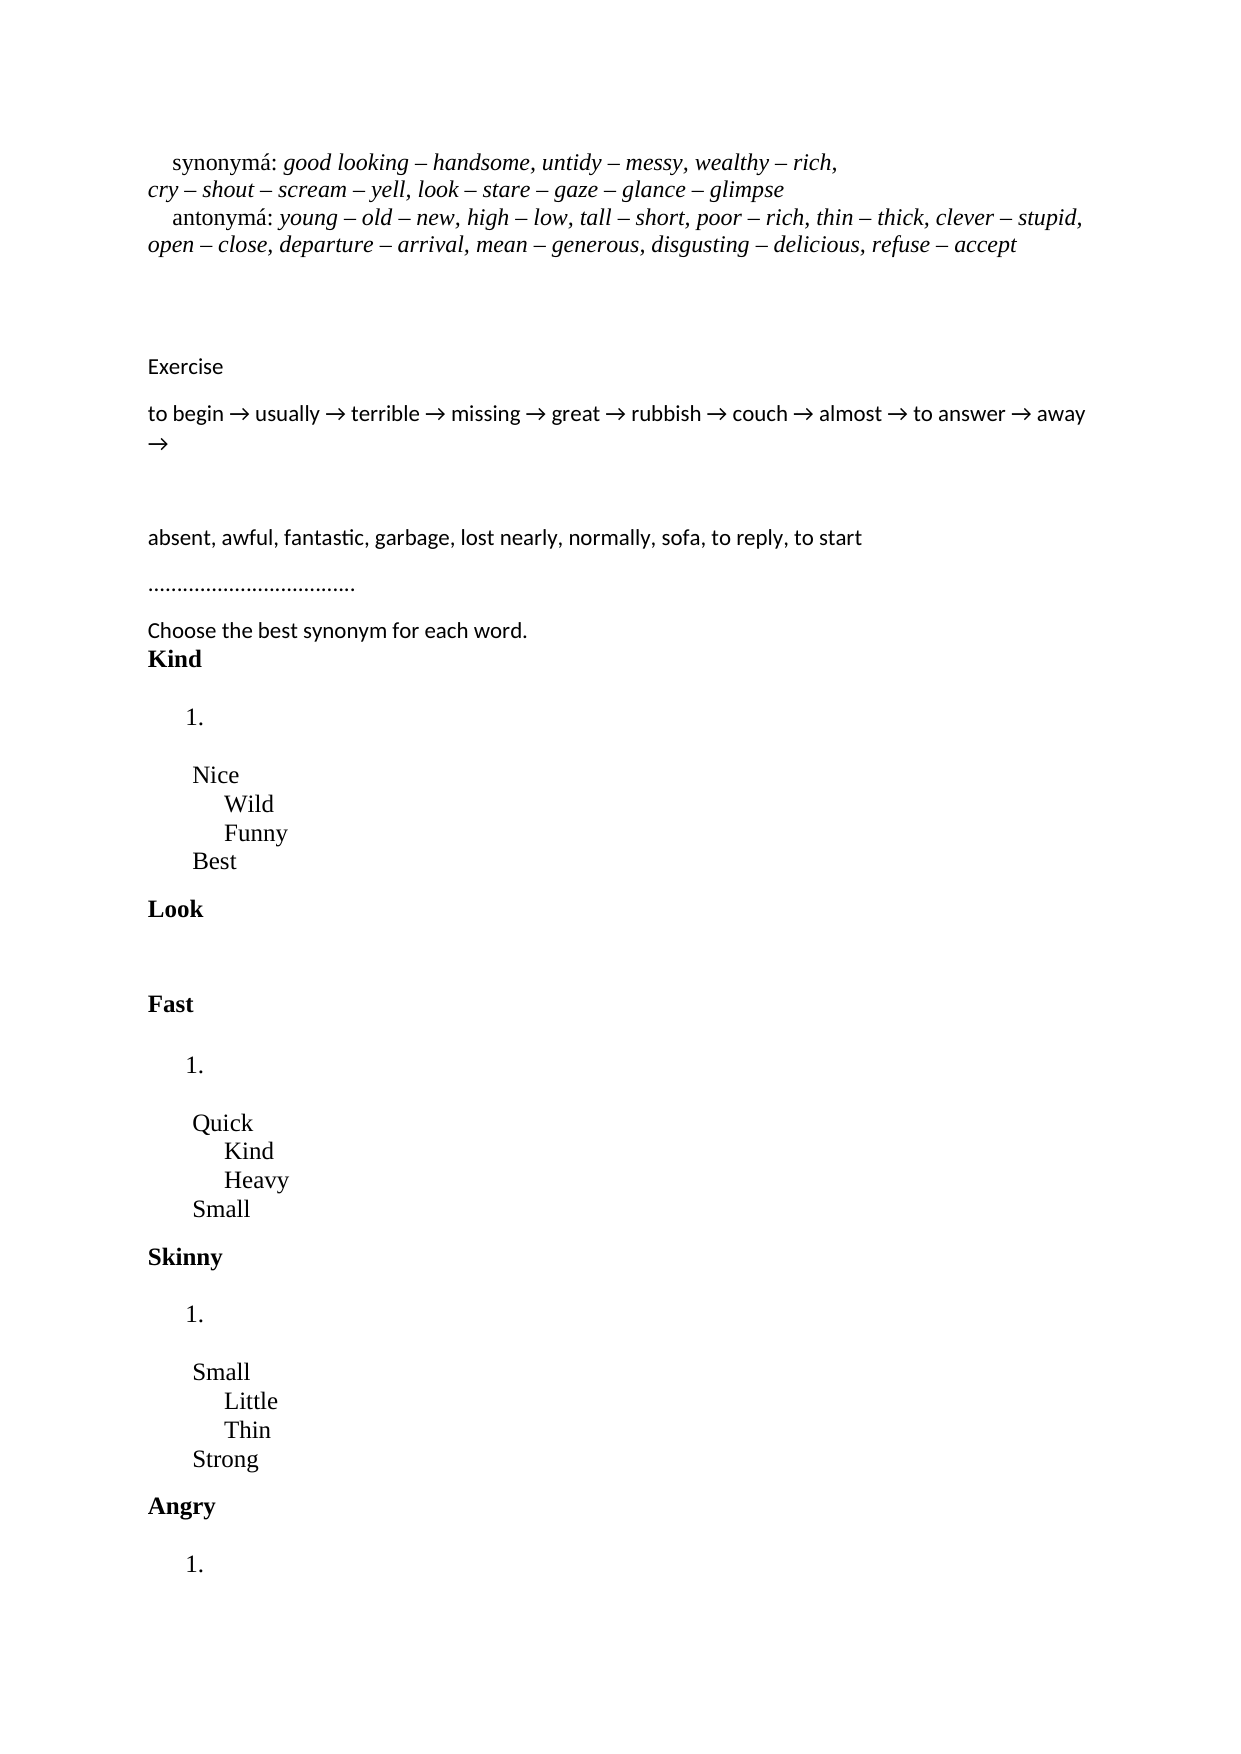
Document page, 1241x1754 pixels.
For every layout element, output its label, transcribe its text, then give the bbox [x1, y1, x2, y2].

text   Wild [148, 789, 1093, 818]
text Kind [148, 644, 1093, 673]
text Choose the best synonym for each word. [148, 616, 1093, 644]
text  Best [148, 846, 1093, 875]
text absent, awful, fantastic, garbage, lost nearly, normally, sofa, to reply, to start [148, 523, 1093, 551]
text  Nice [148, 760, 1093, 789]
text Skinny [148, 1242, 1093, 1270]
text to begin → usually → terrible → missing → great → rubbish → couch → almost → to answer → away → [148, 399, 1093, 457]
text  antonymá: young – old – new, high – low, tall – short, poor – rich, thin – thick, clever – stupid, open – close, departure – arrival, mean – generous, disgusting – delicious, refuse – accept [148, 203, 1093, 258]
text  Quick [148, 1108, 1093, 1136]
text cry – shout – scream – yell, look – stare – gaze – glance – glimpse [148, 175, 1093, 203]
text  synonymá: good looking – handsome, untidy – messy, wealthy – rich, [148, 148, 1093, 175]
text   Thin [148, 1415, 1093, 1444]
text   Heavy [148, 1165, 1093, 1194]
text  Strong [148, 1444, 1093, 1472]
text Angry [148, 1491, 1093, 1520]
text Fast [148, 989, 1093, 1018]
text  Small [148, 1194, 1093, 1223]
text   Little [148, 1386, 1093, 1415]
text  Small [148, 1357, 1093, 1386]
text Exercise [148, 352, 1093, 380]
text Look [148, 894, 1093, 923]
text   Funny [148, 818, 1093, 846]
text   Kind [148, 1136, 1093, 1165]
text .................................... [148, 569, 1093, 597]
